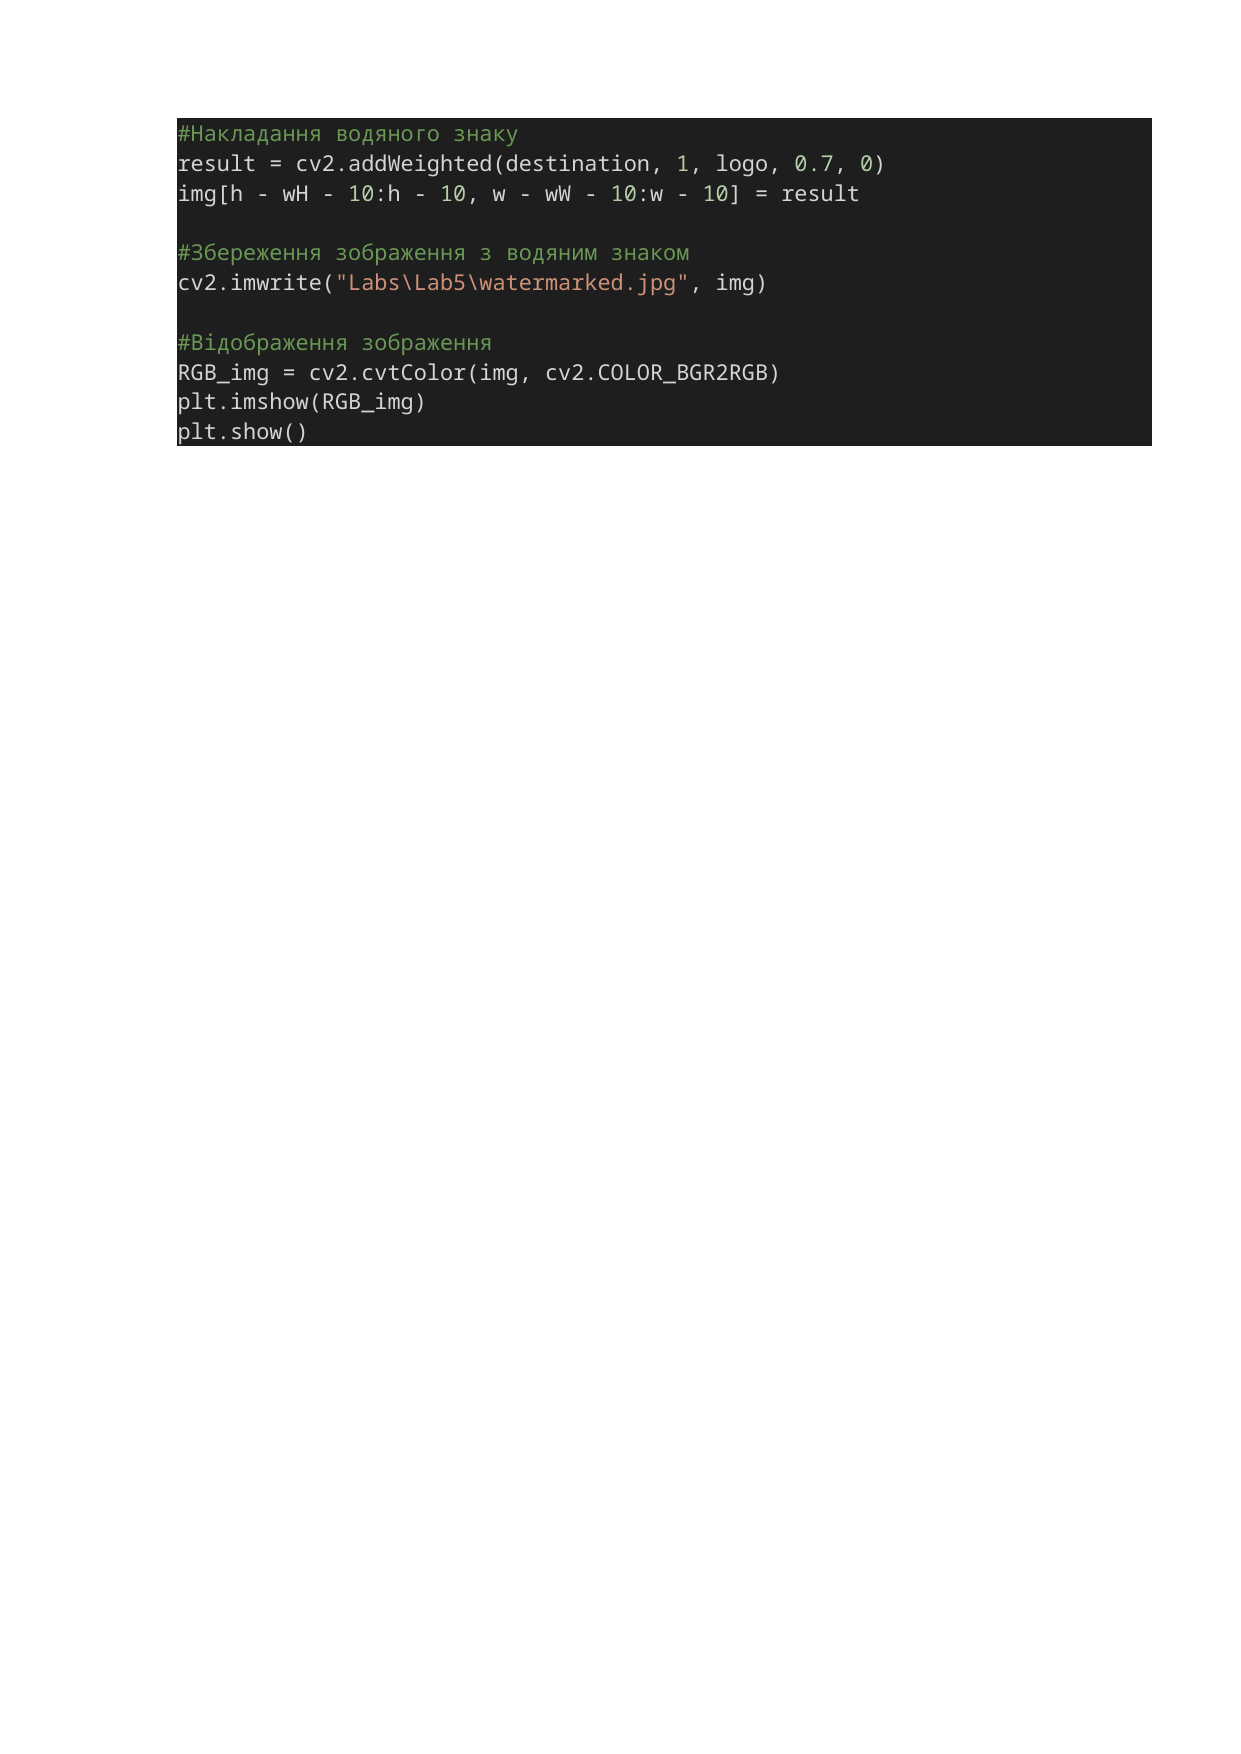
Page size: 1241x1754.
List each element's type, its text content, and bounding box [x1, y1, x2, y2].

text #Накладання водяного знаку [177, 118, 1152, 148]
text plt.imshow(RGB_img) [177, 386, 1152, 416]
text #Відображення зображення [177, 327, 1152, 356]
text #Збереження зображення з водяним знаком [177, 237, 1152, 267]
text RGB_img = cv2.cvtColor(img, cv2.COLOR_BGR2RGB) [177, 356, 1152, 386]
text img[h - wH - 10:h - 10, w - wW - 10:w - 10] = result [177, 178, 1152, 207]
text result = cv2.addWeighted(destination, 1, logo, 0.7, 0) [177, 148, 1152, 178]
text plt.show() [177, 416, 1152, 446]
text cv2.imwrite("Labs\Lab5\watermarked.jpg", img) [177, 267, 1152, 297]
